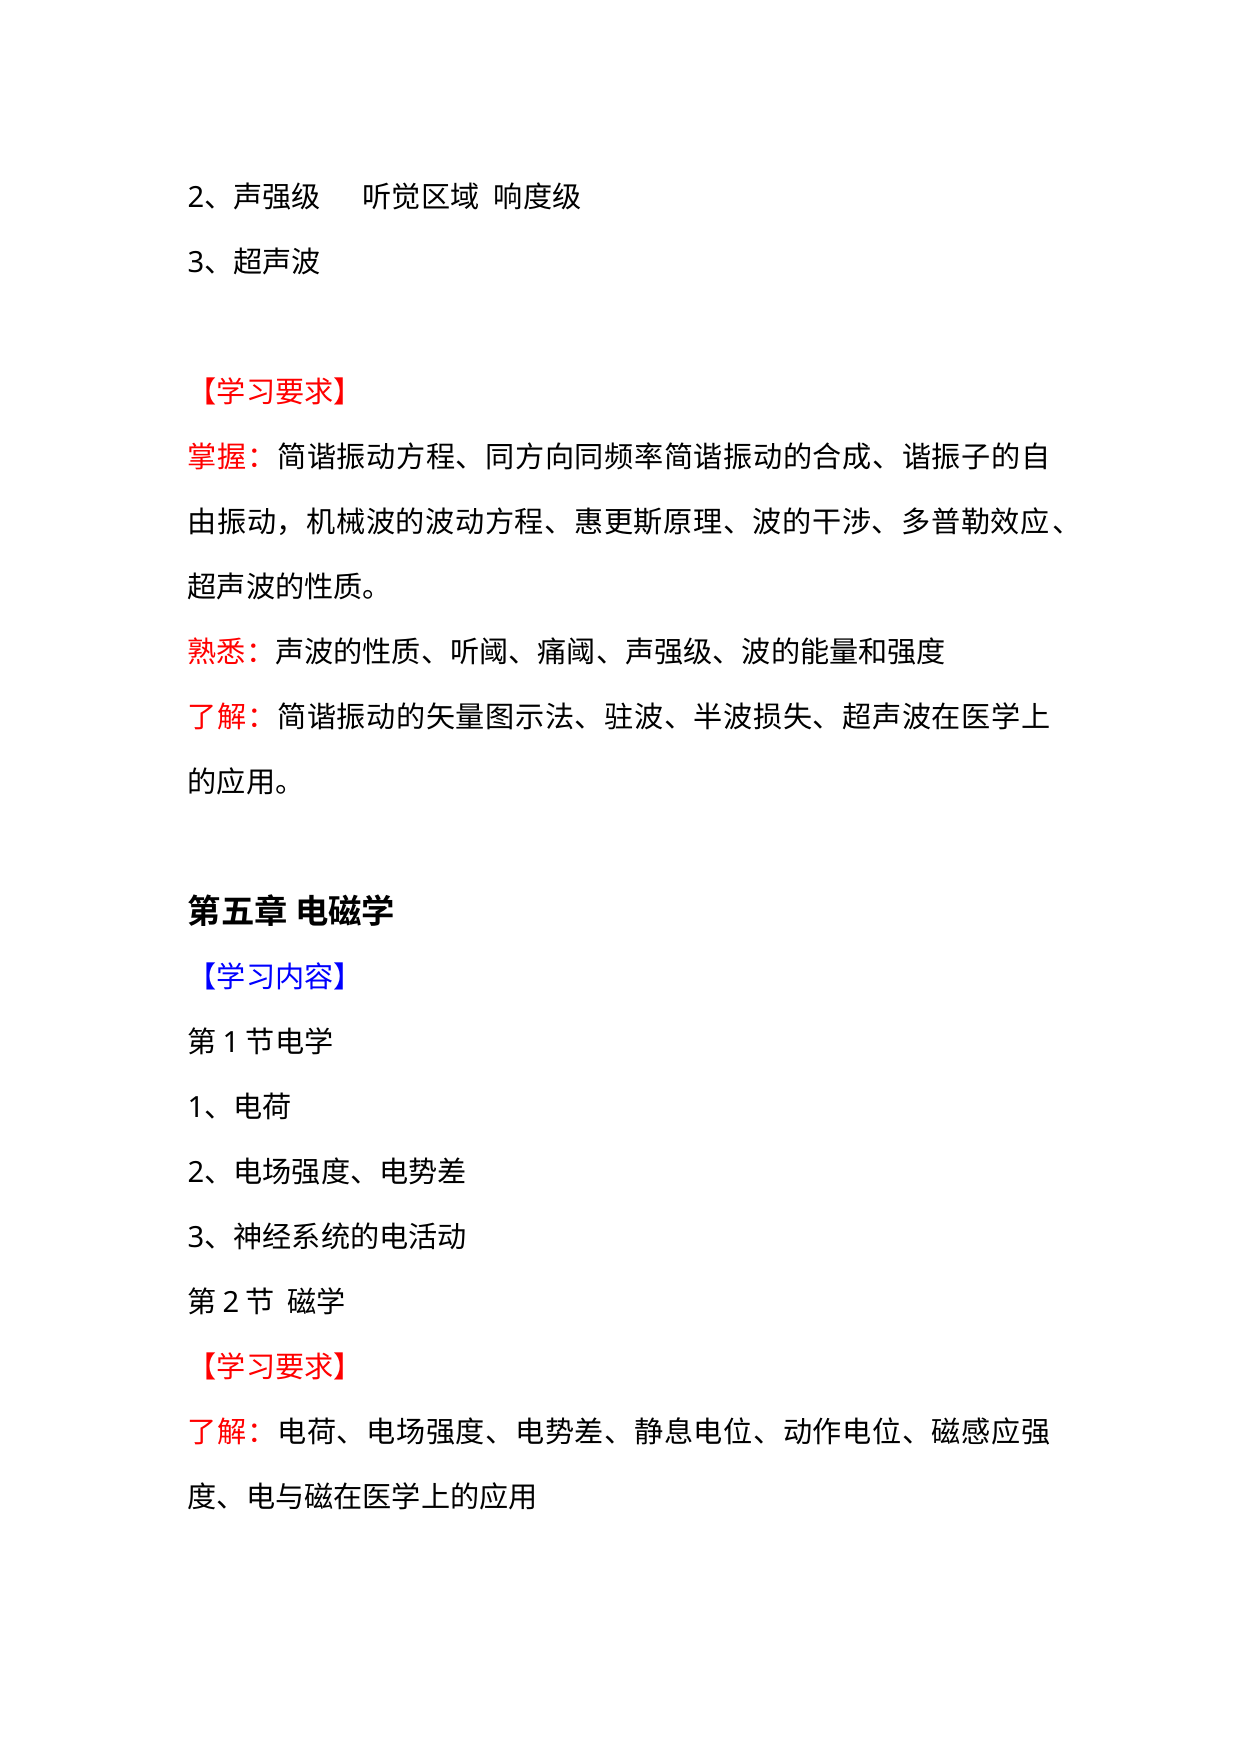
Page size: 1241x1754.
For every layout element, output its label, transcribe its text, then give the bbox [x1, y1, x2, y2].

text 3、超声波 [187, 227, 1053, 292]
text 3、神经系统的电活动 [187, 1202, 1053, 1267]
text 第2节 磁学 [187, 1267, 1053, 1332]
text 2、电场强度、电势差 [187, 1137, 1053, 1202]
text 1、电荷 [187, 1072, 1053, 1137]
text 【学习要求】 [187, 1332, 1053, 1397]
text 【学习要求】 [187, 357, 1053, 422]
text 了解：简谐振动的矢量图示法、驻波、半波损失、超声波在医学上的应用。 [187, 682, 1053, 812]
text 掌握：简谐振动方程、同方向同频率简谐振动的合成、谐振子的自由振动，机械波的波动方程、惠更斯原理、波的干涉、多普勒效应、超声波的性质。 [187, 422, 1053, 617]
text 2、声强级 听觉区域 响度级 [187, 162, 1053, 227]
text 了解：电荷、电场强度、电势差、静息电位、动作电位、磁感应强度、电与磁在医学上的应用 [187, 1397, 1053, 1527]
text 【学习内容】 [187, 942, 1053, 1007]
text 第五章 电磁学 [187, 877, 1053, 942]
text 熟悉：声波的性质、听阈、痛阈、声强级、波的能量和强度 [187, 617, 1053, 682]
text 第1节 电学 [187, 1007, 1053, 1072]
